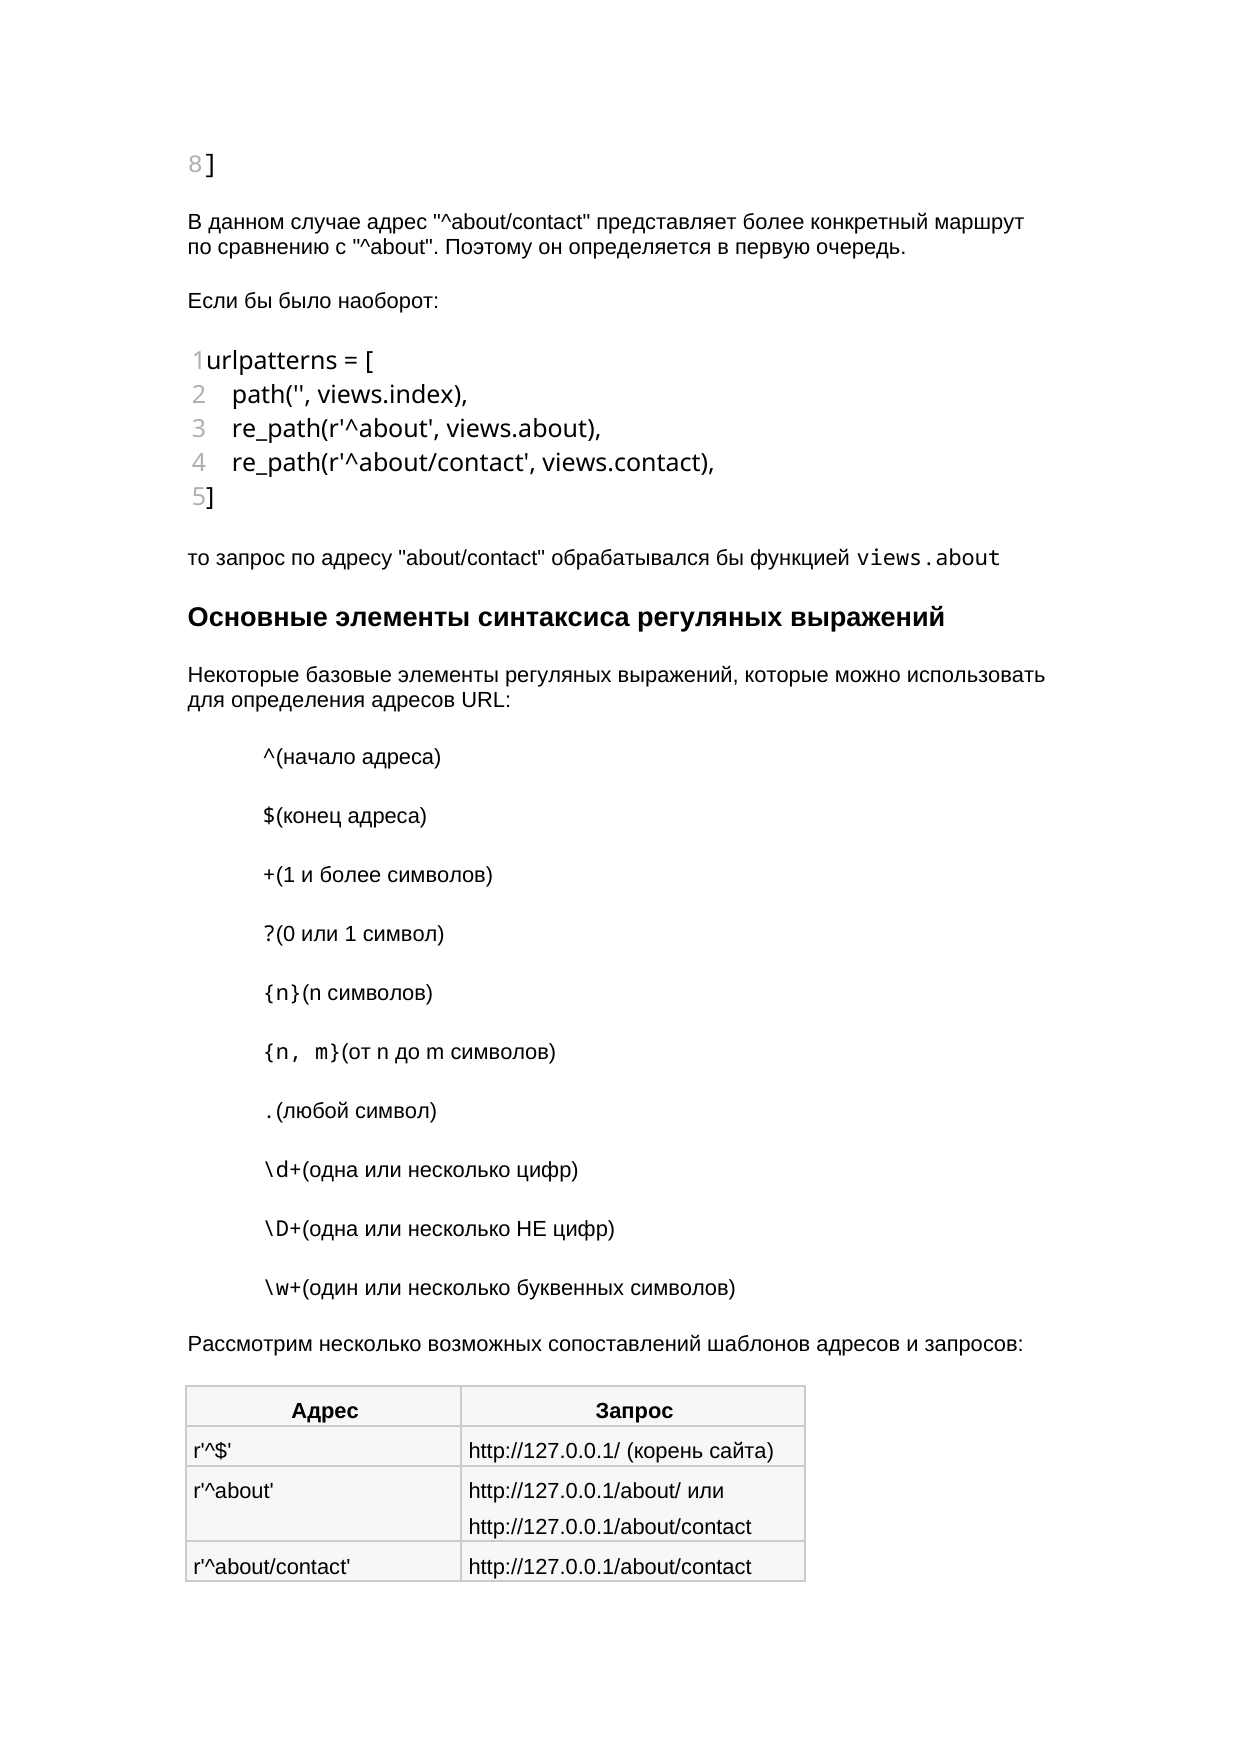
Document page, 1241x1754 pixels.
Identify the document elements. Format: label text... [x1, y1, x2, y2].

text Рассмотрим несколько возможных сопоставлений шаблонов адресов и запросов: [187, 1331, 1053, 1356]
table_header Адрес [187, 1387, 460, 1425]
text \d+(одна или несколько цифр) [262, 1154, 1053, 1184]
text $(конец адреса) [262, 800, 1053, 830]
table_header urlpatterns = [ path('', views.index), re_path(r'^about', views.about), re_path(r'^about/contact', views.contact), ] [206, 343, 1053, 513]
text ?(0 или 1 символ) [262, 918, 1053, 948]
table_cell http://127.0.0.1/about/ или http://127.0.0.1/about/contact [462, 1467, 804, 1540]
text ^(начало адреса) [262, 741, 1053, 771]
text \w+(один или несколько буквенных символов) [262, 1272, 1053, 1302]
text В данном случае адрес "^about/contact" представляет более конкретный маршрут по сравнению c "^about". Поэтому он определяется в первую очередь. [187, 209, 1053, 259]
text Некоторые базовые элементы регуляных выражений, которые можно использовать для определения адресов URL: [187, 662, 1053, 712]
text \D+(одна или несколько НЕ цифр) [262, 1213, 1053, 1243]
table_cell r'^about' [187, 1467, 460, 1540]
text {n, m}(от n до m символов) [262, 1036, 1053, 1066]
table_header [203, 150, 1053, 180]
subtitle Основные элементы синтаксиса регуляных выражений [187, 601, 1053, 632]
table_header Запрос [462, 1387, 804, 1425]
table_cell http://127.0.0.1/ (корень сайта) [462, 1427, 804, 1465]
text то запрос по адресу "about/contact" обрабатывался бы функцией views.about [187, 542, 1053, 572]
text {n}(n символов) [262, 977, 1053, 1007]
table_cell r'^$' [187, 1427, 460, 1465]
text .(любой символ) [262, 1095, 1053, 1125]
table_header 1 2 3 4 5 [188, 343, 206, 513]
table_cell http://127.0.0.1/about/contact [462, 1542, 804, 1580]
text Если бы было наоборот: [187, 288, 1053, 314]
text +(1 и более символов) [262, 859, 1053, 889]
table_cell r'^about/contact' [187, 1542, 460, 1580]
